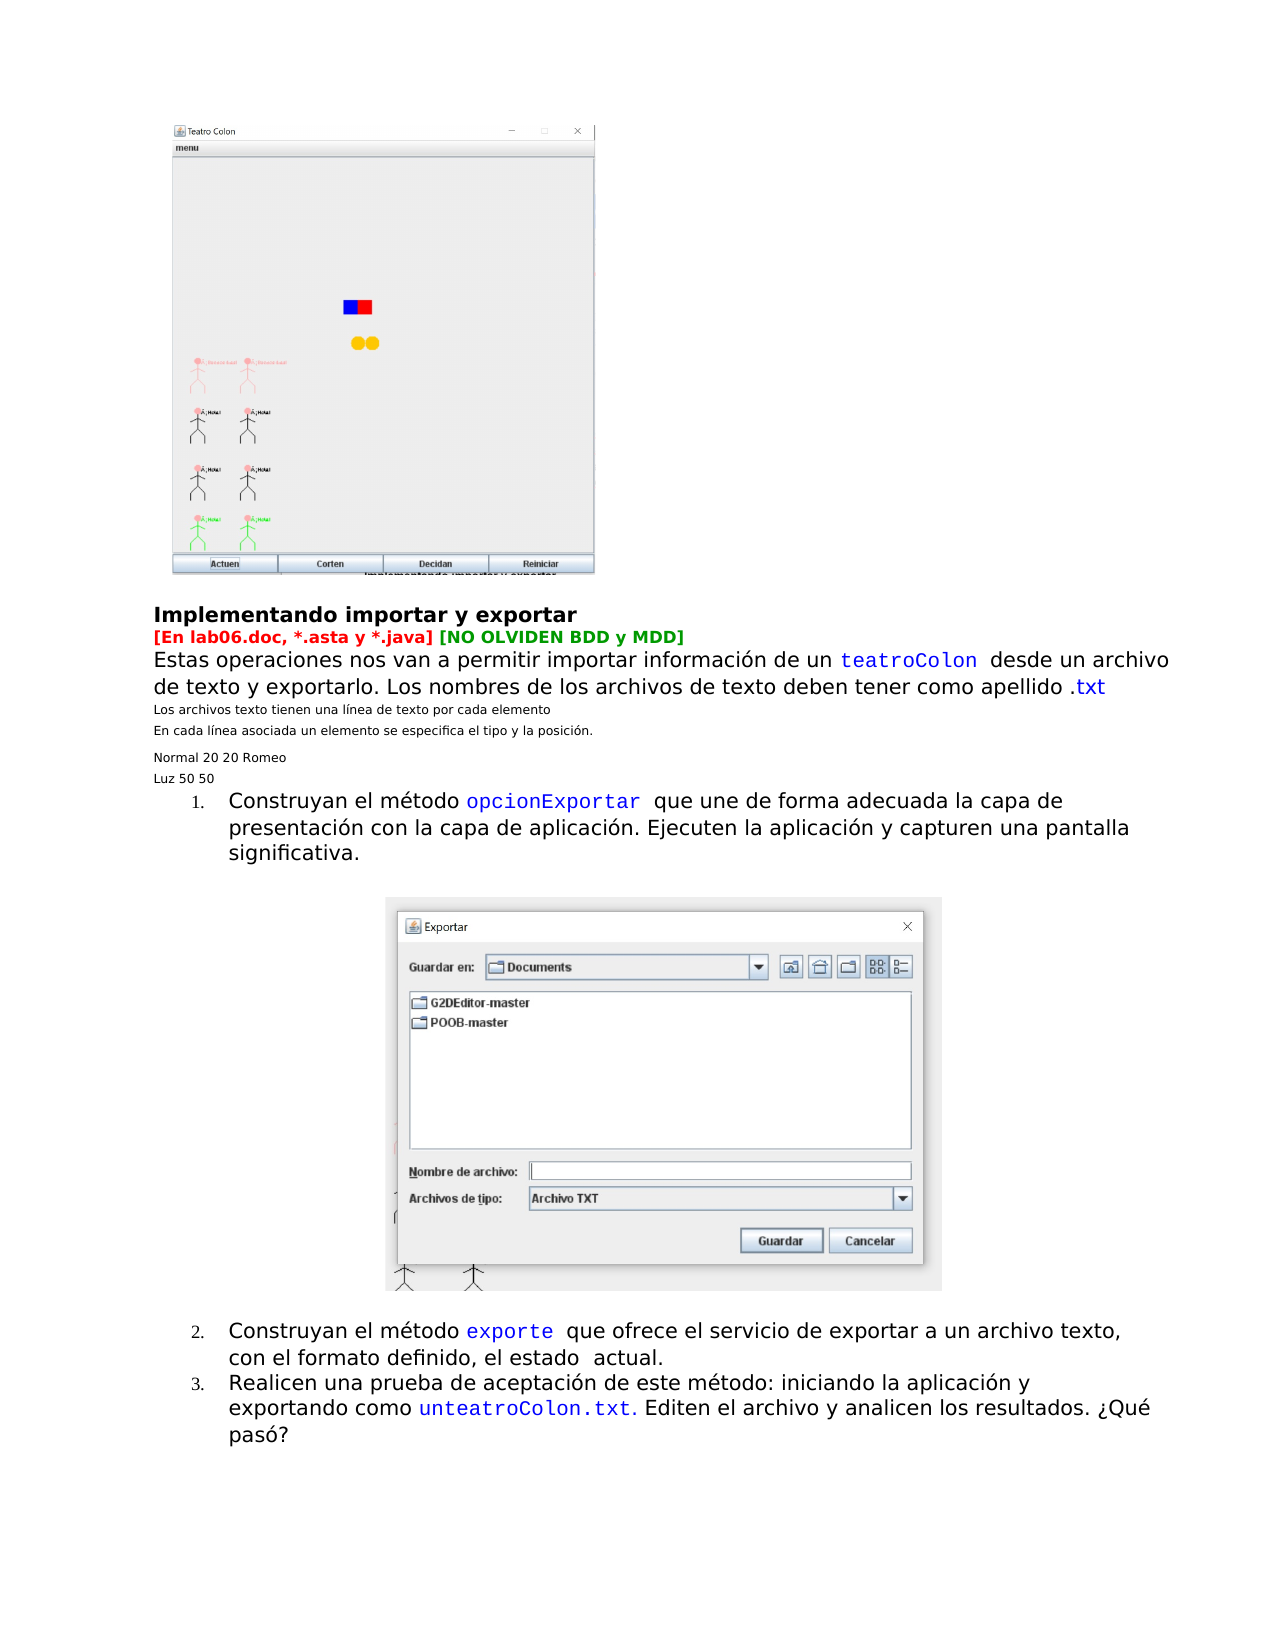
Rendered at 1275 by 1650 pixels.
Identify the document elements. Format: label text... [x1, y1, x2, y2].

text Luz 50 50 [153, 772, 1181, 786]
subtitle Implementando importar y exportar [153, 603, 1181, 628]
text Estas operaciones nos van a permitir importar información de un teatroColon desde un archivo de texto y exportarlo. Los nombres de los archivos de texto deben tener como apellido .txt [153, 648, 1171, 699]
text En cada línea asociada un elemento se especifica el tipo y la posición. [153, 723, 637, 738]
list Realicen una prueba de aceptación de este método: iniciando la aplicación y exportando como unteatroColon.txt. Editen el archivo y analicen los resultados. ¿Qué pasó? [191, 1371, 1157, 1447]
text [En lab06.doc, *.asta y *.java] [NO OLVIDEN BDD y MDD] [153, 628, 1181, 647]
text Los archivos texto tienen una línea de texto por cada elemento [153, 703, 1181, 717]
list Construyan el método exporte que ofrece el servicio de exportar a un archivo texto, con el formato definido, el estado actual. [191, 1319, 1128, 1370]
list Construyan el método opcionExportar que une de forma adecuada la capa de presentación con la capa de aplicación. Ejecuten la aplicación y capturen una pantalla significativa. [191, 789, 1136, 865]
text Normal 20 20 Romeo [153, 751, 637, 765]
